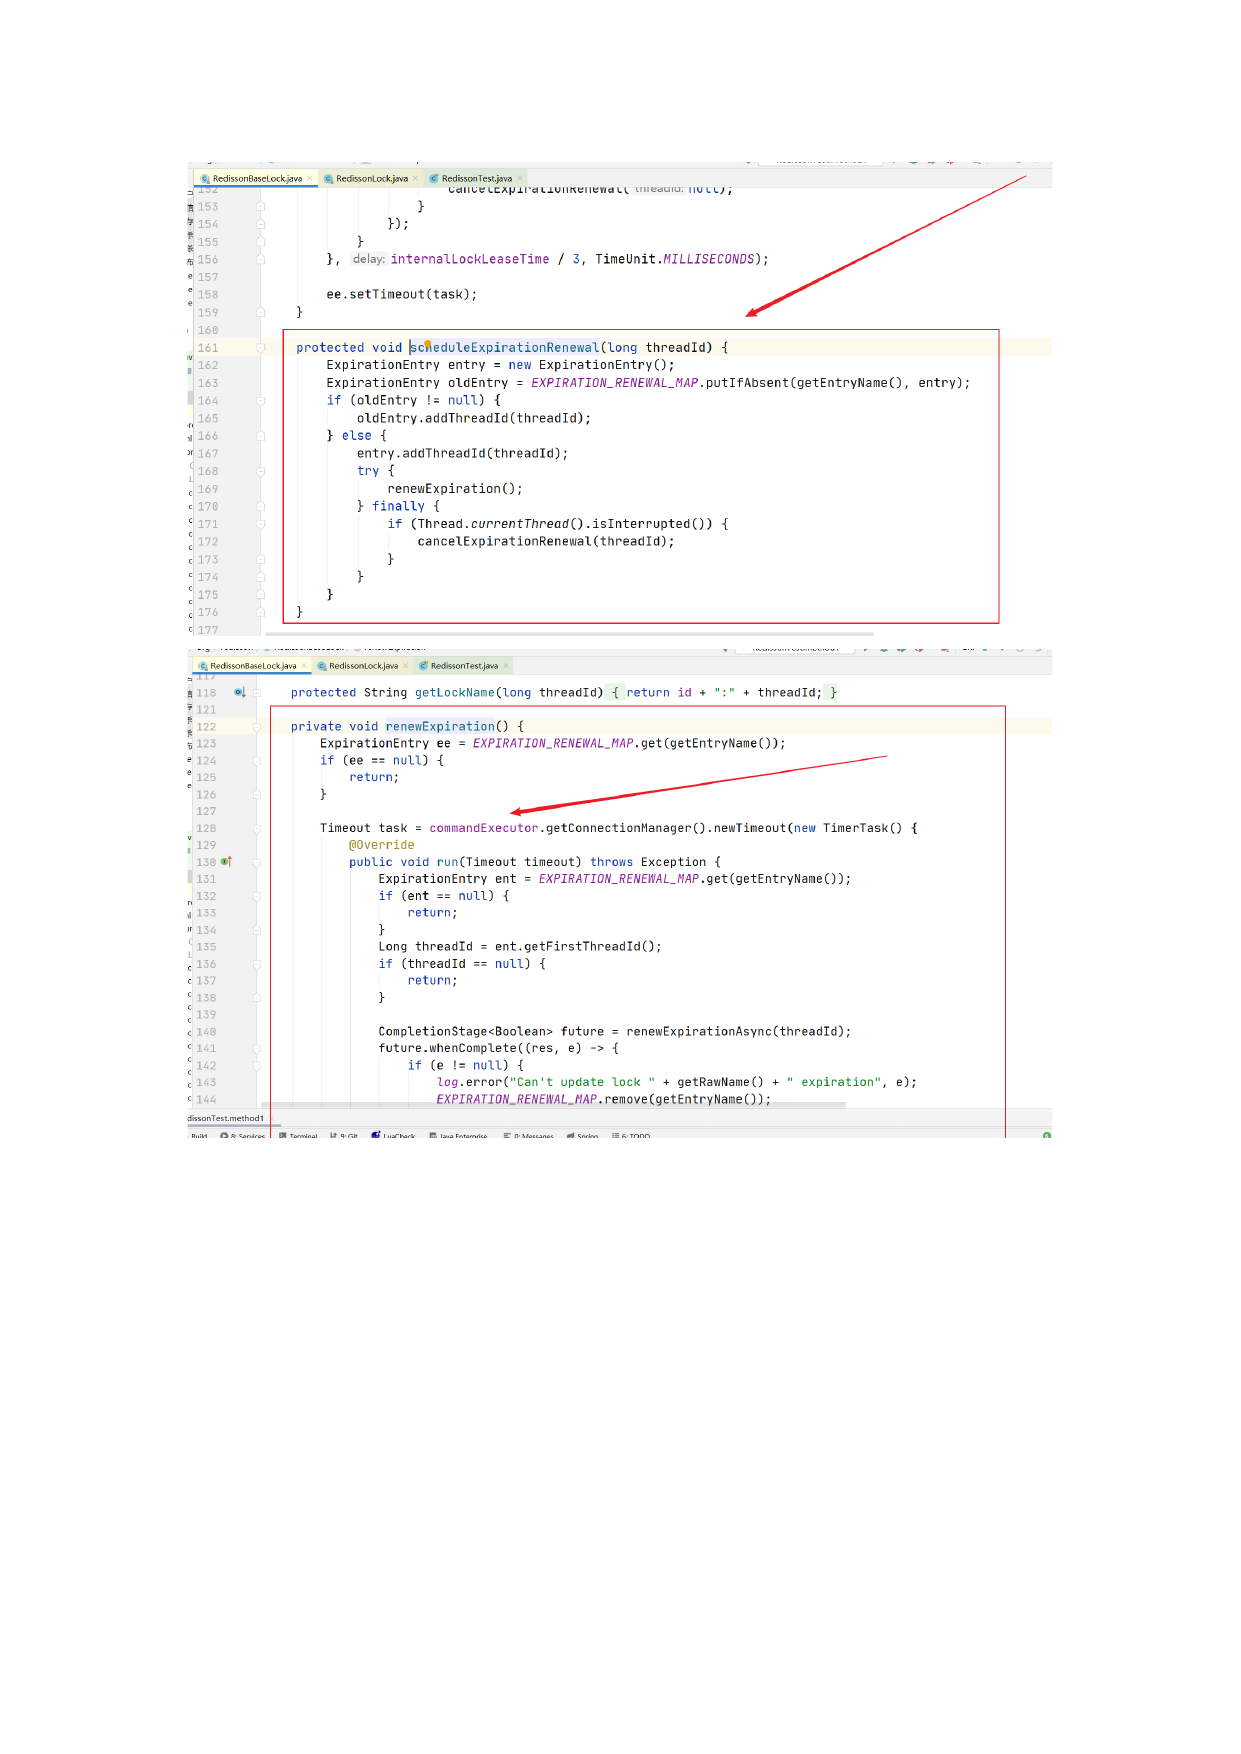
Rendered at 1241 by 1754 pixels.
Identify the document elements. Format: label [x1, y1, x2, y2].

picture [187, 649, 1053, 1138]
picture [187, 162, 1053, 636]
